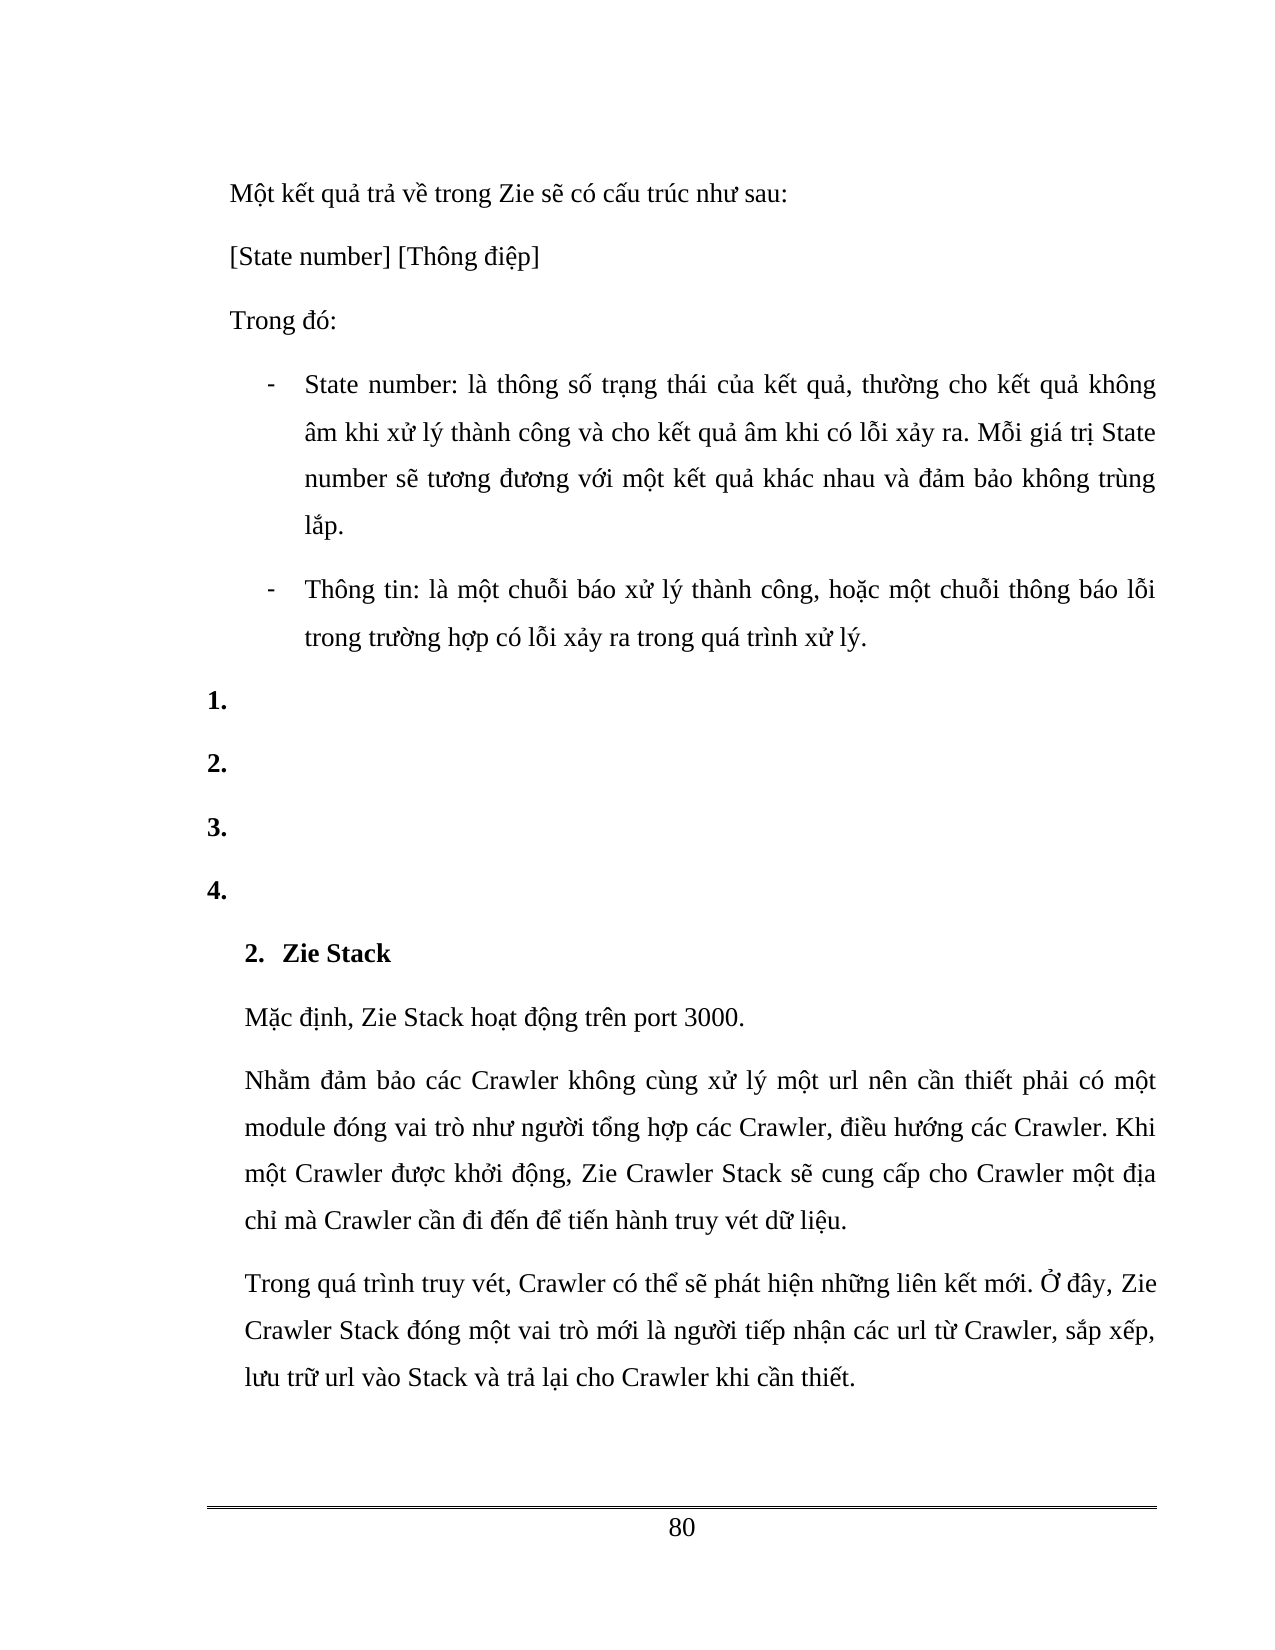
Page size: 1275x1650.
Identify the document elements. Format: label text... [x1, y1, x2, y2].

text Nhằm đảm bảo các Crawler không cùng xử lý một url nên cần thiết phải có một module đóng vai trò như người tổng hợp các Crawler, điều hướng các Crawler. Khi một Crawler được khởi động, Zie Crawler Stack sẽ cung cấp cho Crawler một địa chỉ mà Crawler cần đi đến để tiến hành truy vét dữ liệu. [244, 1064, 1157, 1235]
list State number: là thông số trạng thái của kết quả, thường cho kết quả không âm khi xử lý thành công và cho kết quả âm khi có lỗi xảy ra. Mỗi giá trị State number sẽ tương đương với một kết quả khác nhau và đảm bảo không trùng lắp. [267, 367, 1157, 540]
text Một kết quả trả về trong Zie sẽ có cấu trúc như sau: [229, 177, 1157, 208]
text [State number] [Thông điệp] [229, 241, 1157, 272]
text Mặc định, Zie Stack hoạt động trên port 3000. [244, 1001, 1157, 1032]
list Zie Stack [244, 938, 1157, 969]
list Thông tin: là một chuỗi báo xử lý thành công, hoặc một chuỗi thông báo lỗi trong trường hợp có lỗi xảy ra trong quá trình xử lý. [267, 572, 1157, 652]
text Trong quá trình truy vét, Crawler có thể sẽ phát hiện những liên kết mới. Ở đây, Zie Crawler Stack đóng một vai trò mới là người tiếp nhận các url từ Crawler, sắp xếp, lưu trữ url vào Stack và trả lại cho Crawler khi cần thiết. [244, 1268, 1157, 1392]
text Trong đó: [229, 304, 1157, 335]
